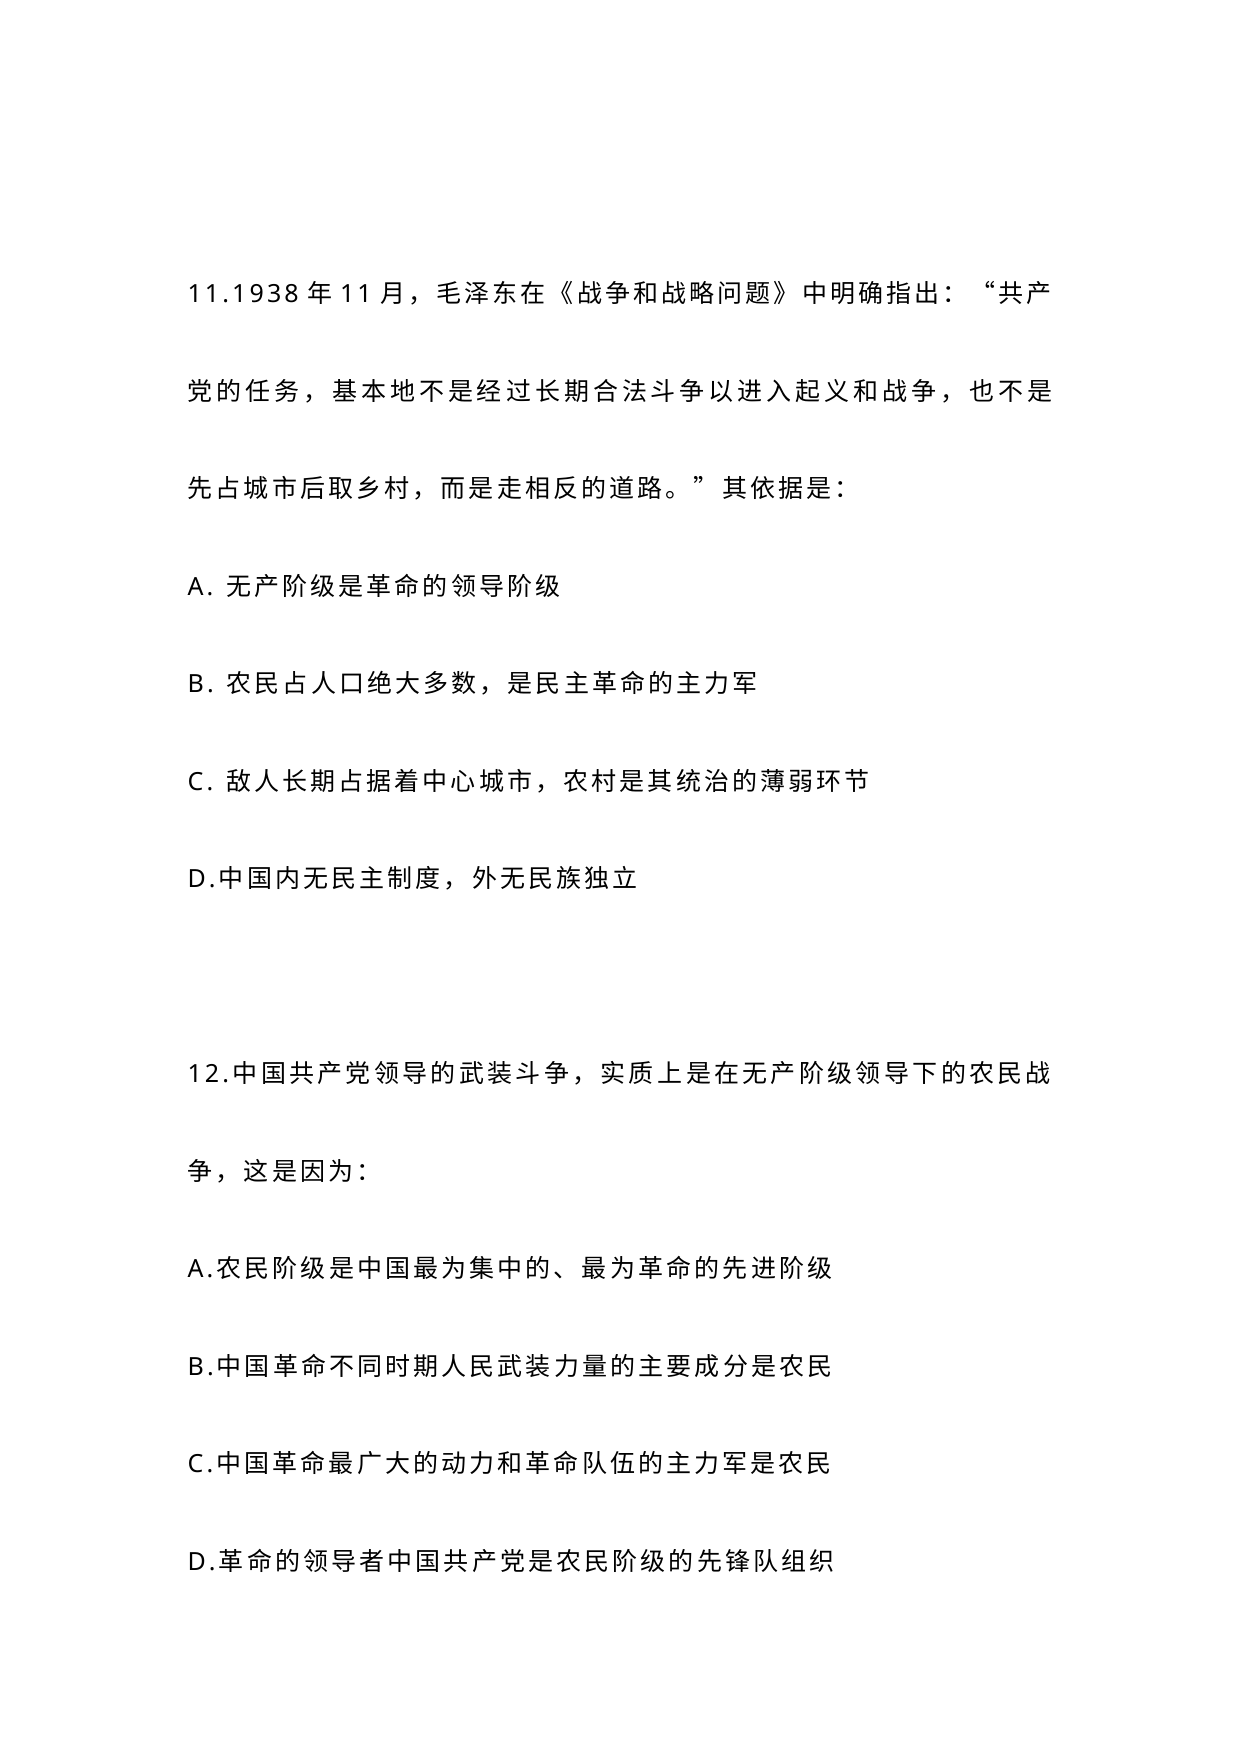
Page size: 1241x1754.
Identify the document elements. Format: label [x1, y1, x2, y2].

text [187, 162, 1053, 1592]
